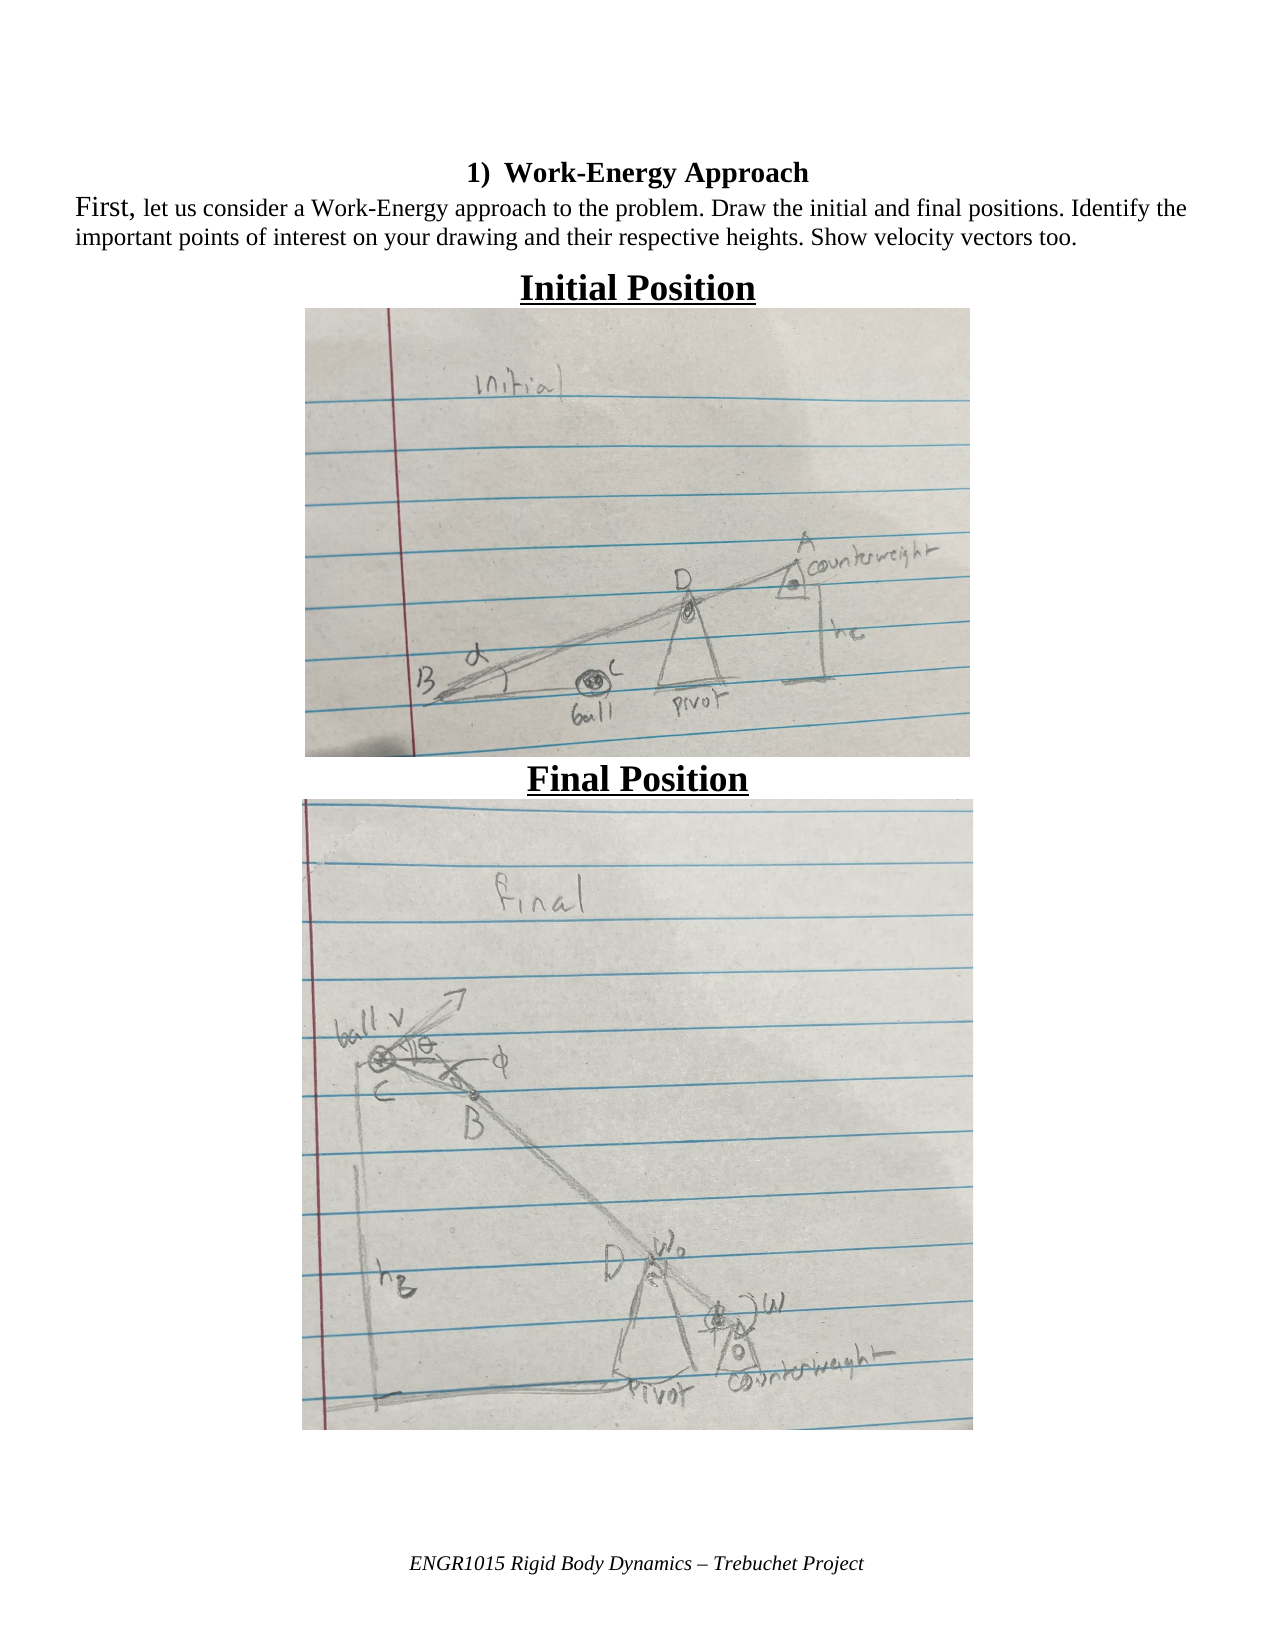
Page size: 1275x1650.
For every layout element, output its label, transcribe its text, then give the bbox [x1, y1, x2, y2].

text First, let us consider a Work-Energy approach to the problem. Draw the initial and final positions. Identify the important points of interest on your drawing and their respective heights. Show velocity vectors too. [75, 189, 1200, 251]
text Initial Position [75, 266, 1200, 309]
subtitle Work-Energy Approach [75, 155, 1200, 189]
picture [302, 799, 974, 1430]
text Final Position [75, 757, 1200, 800]
picture [305, 308, 970, 757]
